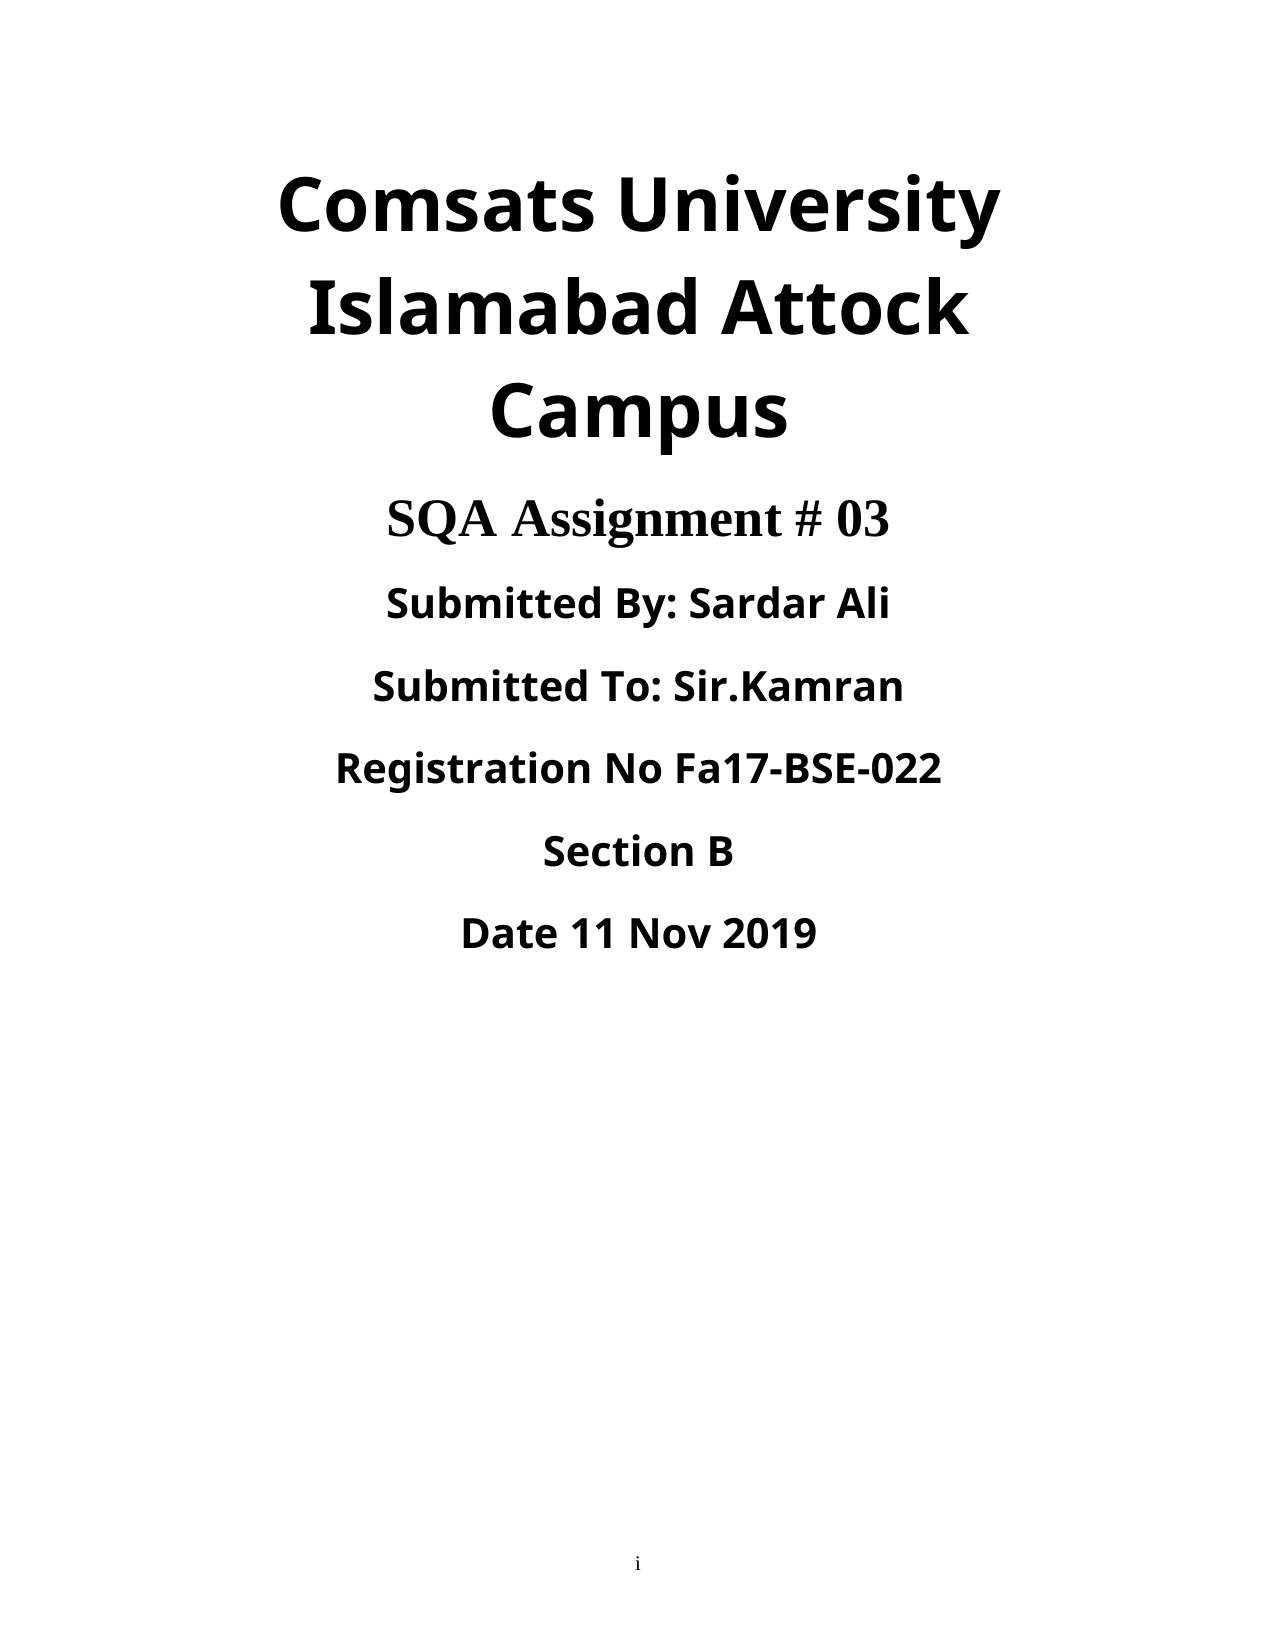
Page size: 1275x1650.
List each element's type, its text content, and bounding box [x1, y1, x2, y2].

text Submitted By: Sardar Ali [188, 574, 1089, 631]
text SQA Assignment # 03 [188, 486, 1089, 548]
text Comsats University Islamabad Attock Campus [188, 151, 1089, 460]
text Section B [188, 821, 1089, 878]
text Registration No Fa17-BSE-022 [188, 739, 1089, 796]
text Submitted To: Sir.Kamran [188, 656, 1089, 713]
text Date 11 Nov 2019 [188, 904, 1089, 961]
